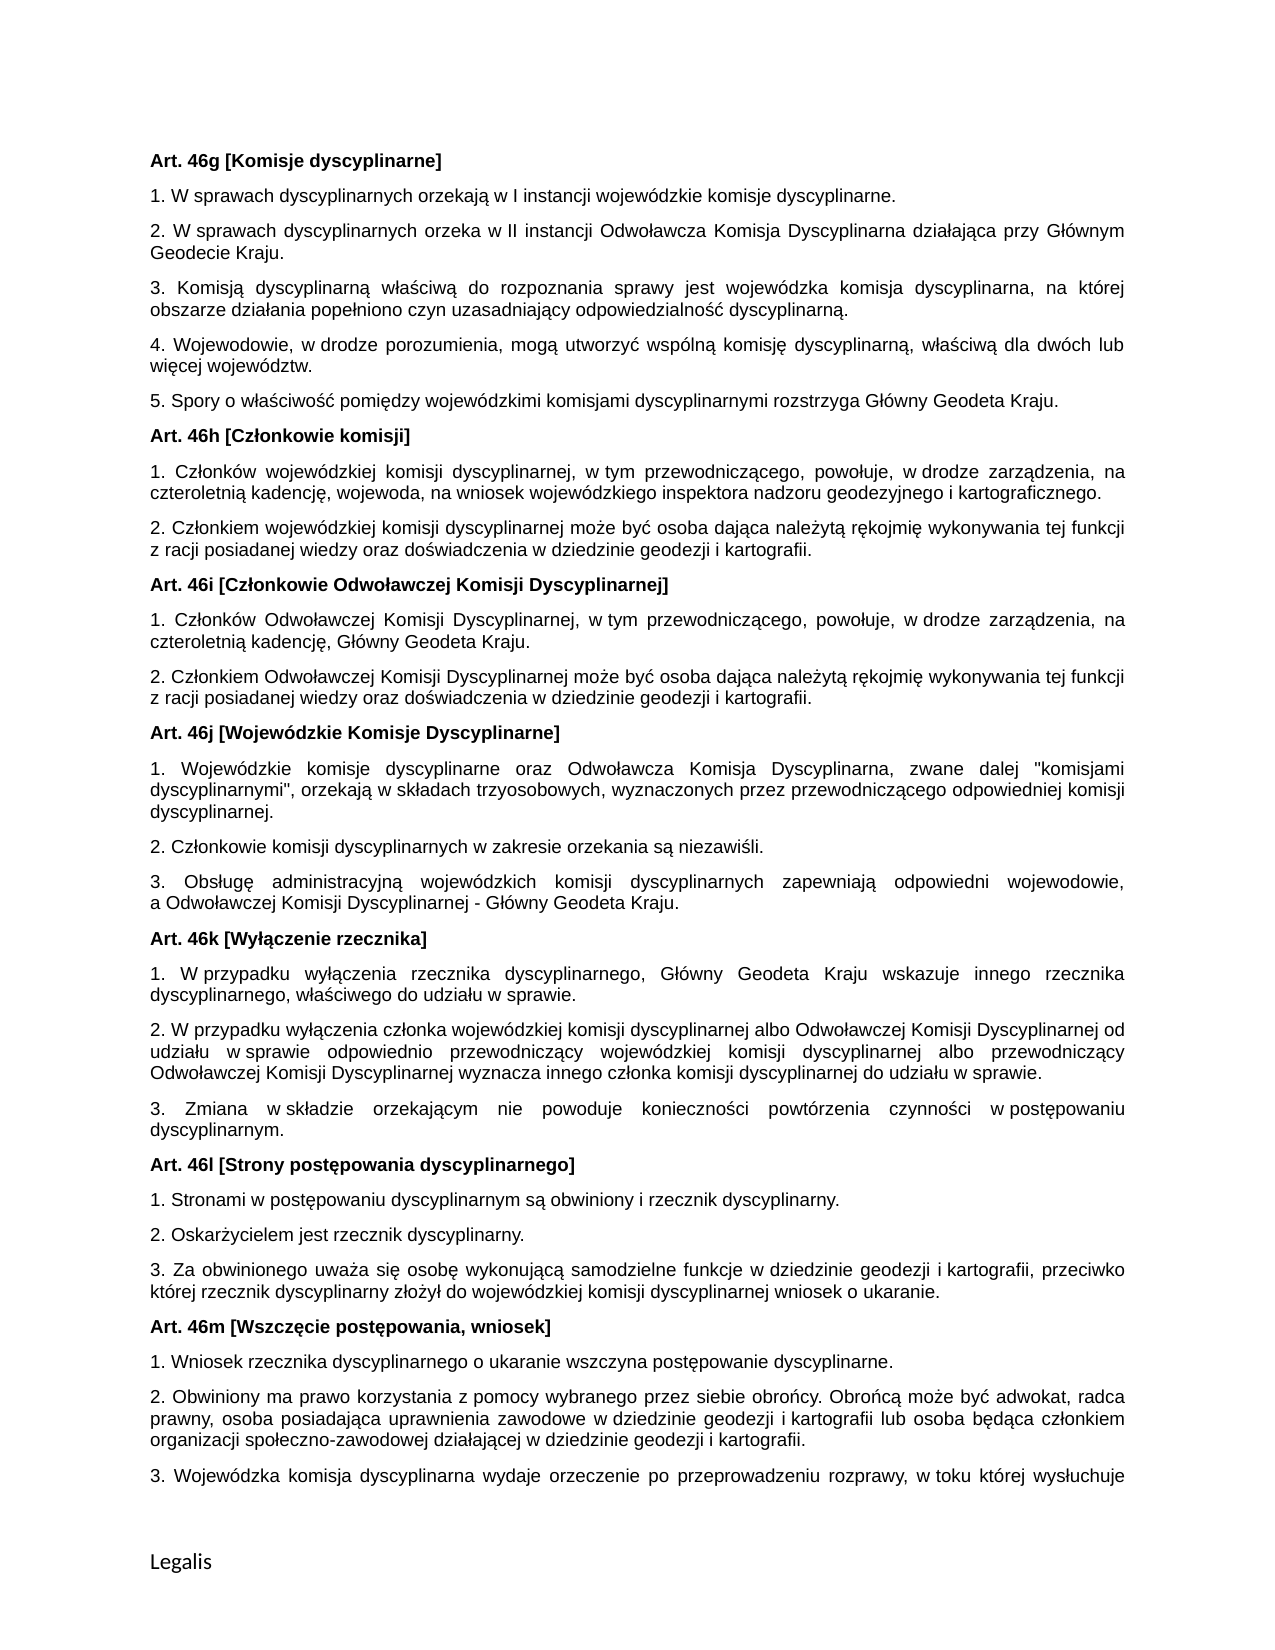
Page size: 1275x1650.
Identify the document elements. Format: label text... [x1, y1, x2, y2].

text 3. Zmiana w składzie orzekającym nie powoduje konieczności powtórzenia czynności w postępowaniu dyscyplinarnym. [150, 1097, 1125, 1140]
text 1. Wniosek rzecznika dyscyplinarnego o ukaranie wszczyna postępowanie dyscyplinarne. [150, 1351, 1125, 1373]
text Art. 46i [Członkowie Odwoławczej Komisji Dyscyplinarnej] [150, 574, 1125, 595]
text 4. Wojewodowie, w drodze porozumienia, mogą utworzyć wspólną komisję dyscyplinarną, właściwą dla dwóch lub więcej województw. [150, 333, 1125, 377]
text 1. W przypadku wyłączenia rzecznika dyscyplinarnego, Główny Geodeta Kraju wskazuje innego rzecznika dyscyplinarnego, właściwego do udziału w sprawie. [150, 962, 1125, 1006]
text 2. W przypadku wyłączenia członka wojewódzkiej komisji dyscyplinarnej albo Odwoławczej Komisji Dyscyplinarnej od udziału w sprawie odpowiednio przewodniczący wojewódzkiej komisji dyscyplinarnej albo przewodniczący Odwoławczej Komisji Dyscyplinarnej wyznacza innego członka komisji dyscyplinarnej do udziału w sprawie. [150, 1019, 1125, 1084]
text 2. W sprawach dyscyplinarnych orzeka w II instancji Odwoławcza Komisja Dyscyplinarna działająca przy Głównym Geodecie Kraju. [150, 220, 1125, 263]
text 2. Obwiniony ma prawo korzystania z pomocy wybranego przez siebie obrońcy. Obrońcą może być adwokat, radca prawny, osoba posiadająca uprawnienia zawodowe w dziedzinie geodezji i kartografii lub osoba będąca członkiem organizacji społeczno-zawodowej działającej w dziedzinie geodezji i kartografii. [150, 1386, 1125, 1451]
text Art. 46l [Strony postępowania dyscyplinarnego] [150, 1154, 1125, 1176]
text Art. 46j [Wojewódzkie Komisje Dyscyplinarne] [150, 722, 1125, 744]
text Art. 46m [Wszczęcie postępowania, wniosek] [150, 1316, 1125, 1337]
text 2. Członkowie komisji dyscyplinarnych w zakresie orzekania są niezawiśli. [150, 836, 1125, 857]
text 1. W sprawach dyscyplinarnych orzekają w I instancji wojewódzkie komisje dyscyplinarne. [150, 185, 1125, 207]
text Art. 46h [Członkowie komisji] [150, 425, 1125, 447]
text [150, 1464, 1125, 1486]
text Art. 46g [Komisje dyscyplinarne] [150, 150, 1125, 172]
text 3. Obsługę administracyjną wojewódzkich komisji dyscyplinarnych zapewniają odpowiedni wojewodowie, a Odwoławczej Komisji Dyscyplinarnej - Główny Geodeta Kraju. [150, 871, 1125, 914]
text 3. Za obwinionego uważa się osobę wykonującą samodzielne funkcje w dziedzinie geodezji i kartografii, przeciwko której rzecznik dyscyplinarny złożył do wojewódzkiej komisji dyscyplinarnej wniosek o ukaranie. [150, 1259, 1125, 1302]
text 2. Członkiem Odwoławczej Komisji Dyscyplinarnej może być osoba dająca należytą rękojmię wykonywania tej funkcji z racji posiadanej wiedzy oraz doświadczenia w dziedzinie geodezji i kartografii. [150, 666, 1125, 709]
text 1. Członków Odwoławczej Komisji Dyscyplinarnej, w tym przewodniczącego, powołuje, w drodze zarządzenia, na czteroletnią kadencję, Główny Geodeta Kraju. [150, 609, 1125, 652]
text 3. Komisją dyscyplinarną właściwą do rozpoznania sprawy jest wojewódzka komisja dyscyplinarna, na której obszarze działania popełniono czyn uzasadniający odpowiedzialność dyscyplinarną. [150, 277, 1125, 320]
text 5. Spory o właściwość pomiędzy wojewódzkimi komisjami dyscyplinarnymi rozstrzyga Główny Geodeta Kraju. [150, 390, 1125, 412]
text Art. 46k [Wyłączenie rzecznika] [150, 927, 1125, 949]
text 2. Członkiem wojewódzkiej komisji dyscyplinarnej może być osoba dająca należytą rękojmię wykonywania tej funkcji z racji posiadanej wiedzy oraz doświadczenia w dziedzinie geodezji i kartografii. [150, 517, 1125, 560]
text 1. Stronami w postępowaniu dyscyplinarnym są obwiniony i rzecznik dyscyplinarny. [150, 1189, 1125, 1211]
text 1. Wojewódzkie komisje dyscyplinarne oraz Odwoławcza Komisja Dyscyplinarna, zwane dalej "komisjami dyscyplinarnymi", orzekają w składach trzyosobowych, wyznaczonych przez przewodniczącego odpowiedniej komisji dyscyplinarnej. [150, 757, 1125, 822]
text 1. Członków wojewódzkiej komisji dyscyplinarnej, w tym przewodniczącego, powołuje, w drodze zarządzenia, na czteroletnią kadencję, wojewoda, na wniosek wojewódzkiego inspektora nadzoru geodezyjnego i kartograficznego. [150, 460, 1125, 503]
text 2. Oskarżycielem jest rzecznik dyscyplinarny. [150, 1224, 1125, 1246]
